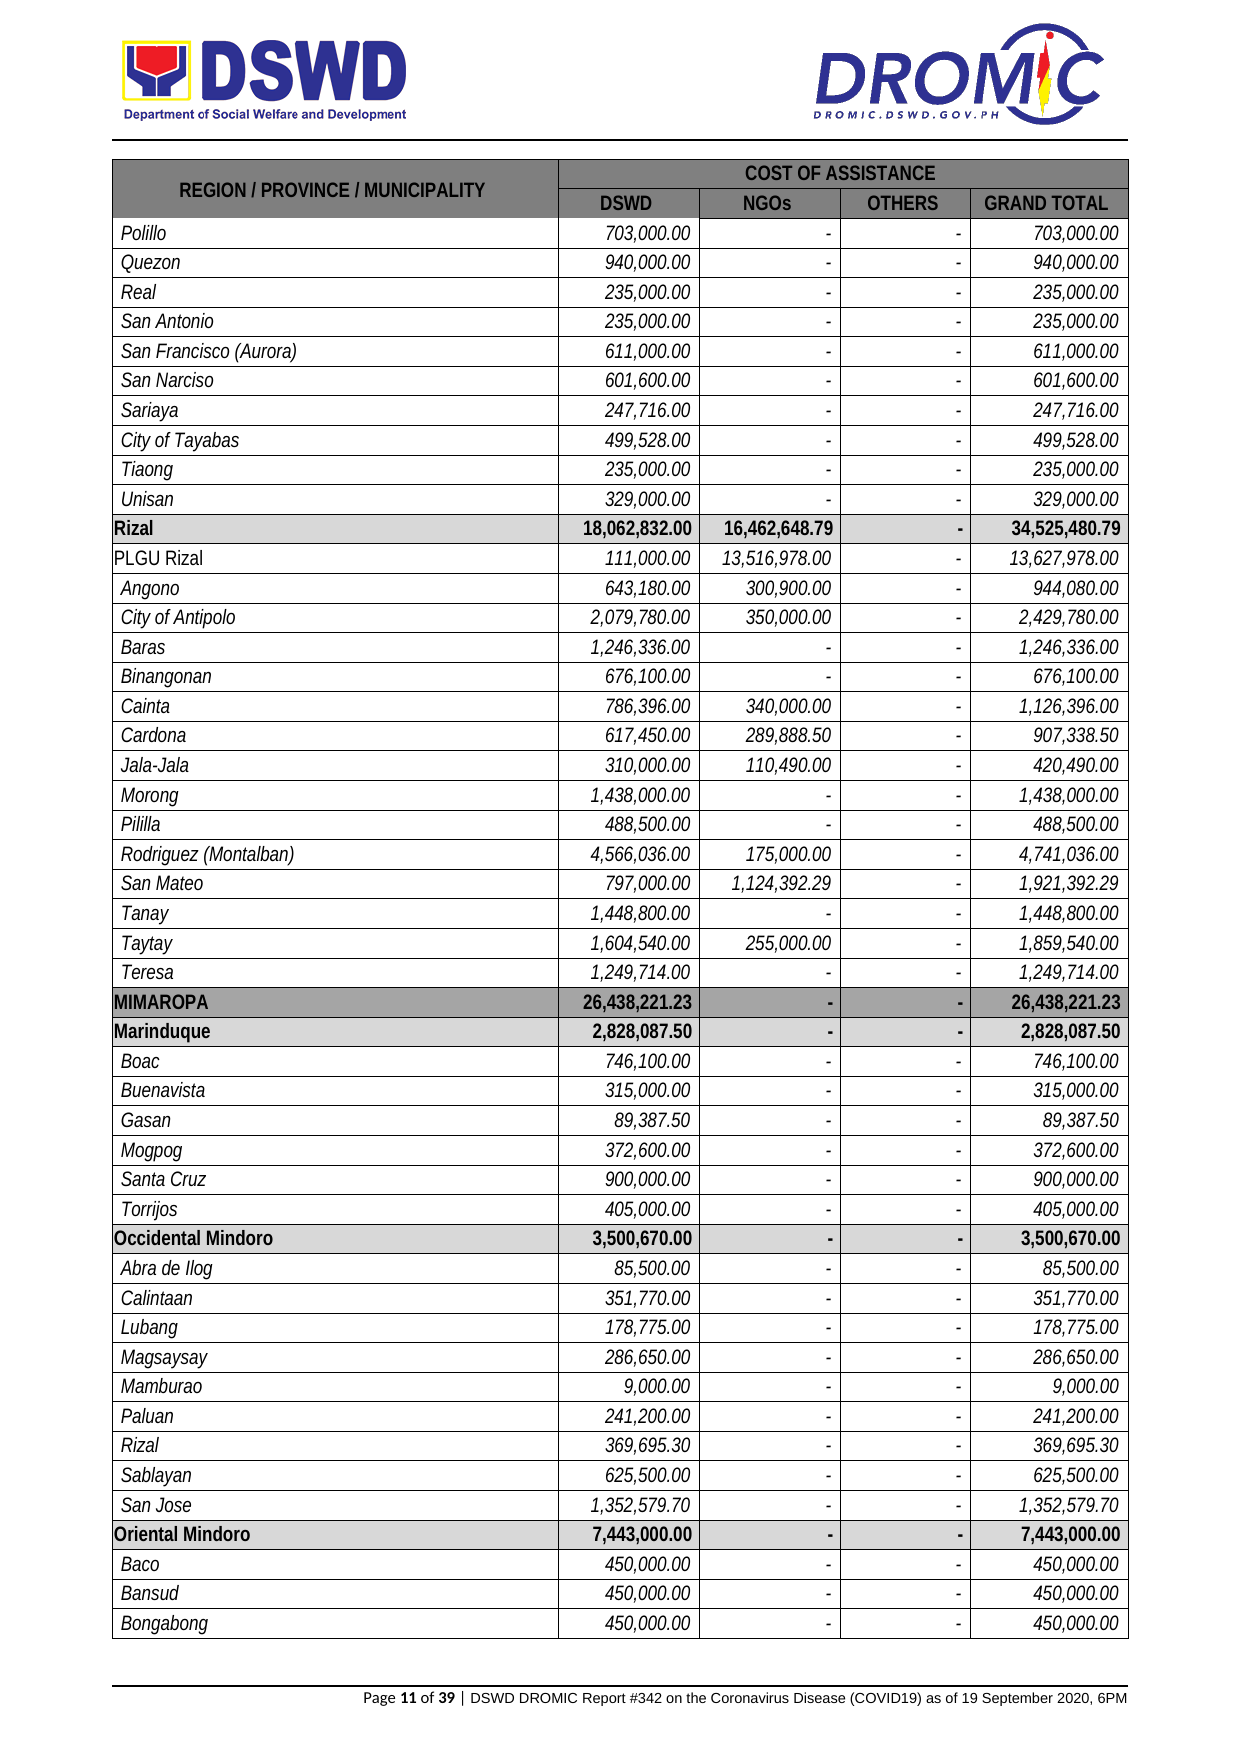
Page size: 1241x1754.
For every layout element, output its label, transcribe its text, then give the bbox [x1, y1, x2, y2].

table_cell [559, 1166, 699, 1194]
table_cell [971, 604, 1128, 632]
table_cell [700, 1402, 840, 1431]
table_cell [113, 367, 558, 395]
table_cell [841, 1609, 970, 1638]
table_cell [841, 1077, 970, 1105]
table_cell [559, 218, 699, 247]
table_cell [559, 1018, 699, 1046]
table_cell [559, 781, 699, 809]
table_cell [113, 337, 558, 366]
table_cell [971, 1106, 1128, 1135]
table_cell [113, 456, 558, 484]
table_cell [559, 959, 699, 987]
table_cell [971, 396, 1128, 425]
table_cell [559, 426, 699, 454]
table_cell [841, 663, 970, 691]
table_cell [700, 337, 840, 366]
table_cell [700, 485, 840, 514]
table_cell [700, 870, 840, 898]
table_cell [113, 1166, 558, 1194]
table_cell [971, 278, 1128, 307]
table_cell DSWD [559, 189, 699, 218]
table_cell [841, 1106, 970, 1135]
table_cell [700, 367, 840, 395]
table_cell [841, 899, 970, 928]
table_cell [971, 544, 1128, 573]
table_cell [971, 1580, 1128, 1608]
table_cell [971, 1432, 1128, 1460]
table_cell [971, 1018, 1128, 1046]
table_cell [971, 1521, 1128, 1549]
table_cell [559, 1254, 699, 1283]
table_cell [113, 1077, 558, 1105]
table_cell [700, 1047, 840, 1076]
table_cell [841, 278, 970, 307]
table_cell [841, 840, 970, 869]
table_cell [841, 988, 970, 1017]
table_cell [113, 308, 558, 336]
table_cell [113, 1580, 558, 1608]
picture [112, 37, 416, 125]
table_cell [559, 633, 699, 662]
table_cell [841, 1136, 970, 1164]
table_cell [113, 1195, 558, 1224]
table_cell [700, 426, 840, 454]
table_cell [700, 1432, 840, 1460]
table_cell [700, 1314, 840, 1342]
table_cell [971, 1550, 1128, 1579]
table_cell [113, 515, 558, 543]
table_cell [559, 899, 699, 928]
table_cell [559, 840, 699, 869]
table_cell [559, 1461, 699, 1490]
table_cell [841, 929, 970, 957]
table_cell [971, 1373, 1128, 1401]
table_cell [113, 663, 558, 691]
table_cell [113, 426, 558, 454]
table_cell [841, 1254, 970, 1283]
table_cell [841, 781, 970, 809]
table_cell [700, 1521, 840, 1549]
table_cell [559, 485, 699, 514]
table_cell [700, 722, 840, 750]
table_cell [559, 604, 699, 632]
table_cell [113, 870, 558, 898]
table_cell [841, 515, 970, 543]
picture [781, 23, 1133, 125]
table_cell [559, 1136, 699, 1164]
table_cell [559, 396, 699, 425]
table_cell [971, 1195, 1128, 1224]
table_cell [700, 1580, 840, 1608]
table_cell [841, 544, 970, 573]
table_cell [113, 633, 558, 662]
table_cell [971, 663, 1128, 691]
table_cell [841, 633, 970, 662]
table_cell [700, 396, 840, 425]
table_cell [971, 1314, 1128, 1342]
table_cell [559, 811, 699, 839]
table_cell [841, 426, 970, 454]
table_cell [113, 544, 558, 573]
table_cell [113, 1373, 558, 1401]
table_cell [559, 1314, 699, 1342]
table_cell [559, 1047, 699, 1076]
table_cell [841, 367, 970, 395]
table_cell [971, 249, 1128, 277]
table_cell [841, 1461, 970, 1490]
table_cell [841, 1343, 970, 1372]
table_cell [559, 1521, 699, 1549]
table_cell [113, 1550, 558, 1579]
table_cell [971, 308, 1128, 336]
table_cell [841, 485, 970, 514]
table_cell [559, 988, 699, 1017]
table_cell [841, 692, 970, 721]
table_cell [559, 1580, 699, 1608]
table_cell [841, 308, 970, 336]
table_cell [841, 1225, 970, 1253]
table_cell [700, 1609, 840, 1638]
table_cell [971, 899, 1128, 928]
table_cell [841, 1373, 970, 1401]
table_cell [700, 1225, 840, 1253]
table_header REGION / PROVINCE / MUNICIPALITY [113, 160, 558, 218]
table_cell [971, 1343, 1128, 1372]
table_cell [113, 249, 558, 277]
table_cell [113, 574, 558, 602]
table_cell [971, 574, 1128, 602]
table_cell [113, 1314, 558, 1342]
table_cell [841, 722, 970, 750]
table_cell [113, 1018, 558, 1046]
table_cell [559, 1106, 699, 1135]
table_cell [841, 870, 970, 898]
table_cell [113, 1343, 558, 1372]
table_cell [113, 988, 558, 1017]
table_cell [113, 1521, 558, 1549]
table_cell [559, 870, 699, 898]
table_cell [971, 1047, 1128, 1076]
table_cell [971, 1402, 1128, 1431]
table_header COST OF ASSISTANCE [559, 160, 1128, 188]
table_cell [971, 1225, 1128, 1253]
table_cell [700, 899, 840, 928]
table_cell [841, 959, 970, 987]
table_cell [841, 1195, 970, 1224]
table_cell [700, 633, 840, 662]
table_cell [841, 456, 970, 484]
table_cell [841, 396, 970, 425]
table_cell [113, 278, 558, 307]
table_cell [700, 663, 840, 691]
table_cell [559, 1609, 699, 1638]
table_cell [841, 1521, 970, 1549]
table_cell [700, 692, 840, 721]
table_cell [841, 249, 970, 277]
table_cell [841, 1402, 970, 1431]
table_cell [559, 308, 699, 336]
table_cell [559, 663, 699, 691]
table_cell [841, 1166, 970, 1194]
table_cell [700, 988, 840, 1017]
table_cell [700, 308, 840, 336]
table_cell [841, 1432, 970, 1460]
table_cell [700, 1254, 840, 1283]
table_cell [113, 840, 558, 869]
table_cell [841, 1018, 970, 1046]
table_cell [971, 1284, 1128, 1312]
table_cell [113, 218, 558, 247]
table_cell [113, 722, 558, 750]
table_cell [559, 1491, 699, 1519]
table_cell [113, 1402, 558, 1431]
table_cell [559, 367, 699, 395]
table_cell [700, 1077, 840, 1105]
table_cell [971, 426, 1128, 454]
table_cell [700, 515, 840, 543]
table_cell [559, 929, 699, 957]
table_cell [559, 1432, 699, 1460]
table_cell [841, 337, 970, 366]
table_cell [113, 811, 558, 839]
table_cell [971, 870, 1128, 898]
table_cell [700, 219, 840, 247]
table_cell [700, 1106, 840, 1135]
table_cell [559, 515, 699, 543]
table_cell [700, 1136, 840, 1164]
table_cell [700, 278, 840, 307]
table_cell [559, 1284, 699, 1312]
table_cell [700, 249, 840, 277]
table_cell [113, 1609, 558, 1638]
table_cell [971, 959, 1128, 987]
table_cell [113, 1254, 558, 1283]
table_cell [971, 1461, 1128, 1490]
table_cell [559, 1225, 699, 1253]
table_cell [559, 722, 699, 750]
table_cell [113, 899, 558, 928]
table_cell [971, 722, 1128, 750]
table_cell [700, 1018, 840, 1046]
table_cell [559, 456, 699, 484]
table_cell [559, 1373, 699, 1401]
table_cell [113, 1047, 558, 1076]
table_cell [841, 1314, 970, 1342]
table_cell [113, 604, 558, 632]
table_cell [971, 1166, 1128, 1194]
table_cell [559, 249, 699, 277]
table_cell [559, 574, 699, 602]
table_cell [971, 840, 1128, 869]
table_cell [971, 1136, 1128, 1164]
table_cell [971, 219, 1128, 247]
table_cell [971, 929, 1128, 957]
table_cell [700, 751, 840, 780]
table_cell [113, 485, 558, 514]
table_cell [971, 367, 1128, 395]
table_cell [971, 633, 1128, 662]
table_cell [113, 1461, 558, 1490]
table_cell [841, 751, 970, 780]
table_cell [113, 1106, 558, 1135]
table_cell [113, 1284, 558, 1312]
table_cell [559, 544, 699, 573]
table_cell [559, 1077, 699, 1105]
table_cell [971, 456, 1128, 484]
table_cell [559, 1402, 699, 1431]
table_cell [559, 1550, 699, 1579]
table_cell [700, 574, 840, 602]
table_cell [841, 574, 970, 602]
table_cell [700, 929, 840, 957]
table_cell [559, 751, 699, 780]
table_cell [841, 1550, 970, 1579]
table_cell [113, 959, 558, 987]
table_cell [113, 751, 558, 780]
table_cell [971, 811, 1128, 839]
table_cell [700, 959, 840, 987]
table_cell NGOs [700, 189, 840, 218]
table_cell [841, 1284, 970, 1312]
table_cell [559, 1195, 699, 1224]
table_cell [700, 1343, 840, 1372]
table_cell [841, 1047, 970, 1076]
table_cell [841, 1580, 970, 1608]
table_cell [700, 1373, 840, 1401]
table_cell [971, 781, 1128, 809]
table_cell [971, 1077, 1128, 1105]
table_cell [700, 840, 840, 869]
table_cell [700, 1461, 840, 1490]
table_cell GRAND TOTAL [971, 189, 1128, 218]
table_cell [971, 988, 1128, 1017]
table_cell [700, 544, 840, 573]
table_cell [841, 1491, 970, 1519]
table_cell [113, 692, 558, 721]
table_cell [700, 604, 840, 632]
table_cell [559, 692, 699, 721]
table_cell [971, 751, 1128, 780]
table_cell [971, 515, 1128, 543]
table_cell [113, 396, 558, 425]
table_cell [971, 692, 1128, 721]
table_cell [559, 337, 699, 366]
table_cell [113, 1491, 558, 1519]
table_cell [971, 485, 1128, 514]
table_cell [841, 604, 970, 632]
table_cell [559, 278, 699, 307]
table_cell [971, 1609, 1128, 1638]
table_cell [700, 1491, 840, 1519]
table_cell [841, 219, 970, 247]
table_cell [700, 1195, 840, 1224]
table_cell OTHERS [841, 189, 970, 218]
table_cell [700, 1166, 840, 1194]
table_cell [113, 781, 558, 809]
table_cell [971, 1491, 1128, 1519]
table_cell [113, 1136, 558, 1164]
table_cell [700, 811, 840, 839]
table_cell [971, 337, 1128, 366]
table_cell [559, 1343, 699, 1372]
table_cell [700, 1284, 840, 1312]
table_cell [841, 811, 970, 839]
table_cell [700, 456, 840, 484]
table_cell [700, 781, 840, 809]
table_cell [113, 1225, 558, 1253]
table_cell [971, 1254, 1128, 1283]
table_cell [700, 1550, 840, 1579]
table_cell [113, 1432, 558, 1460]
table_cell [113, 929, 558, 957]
